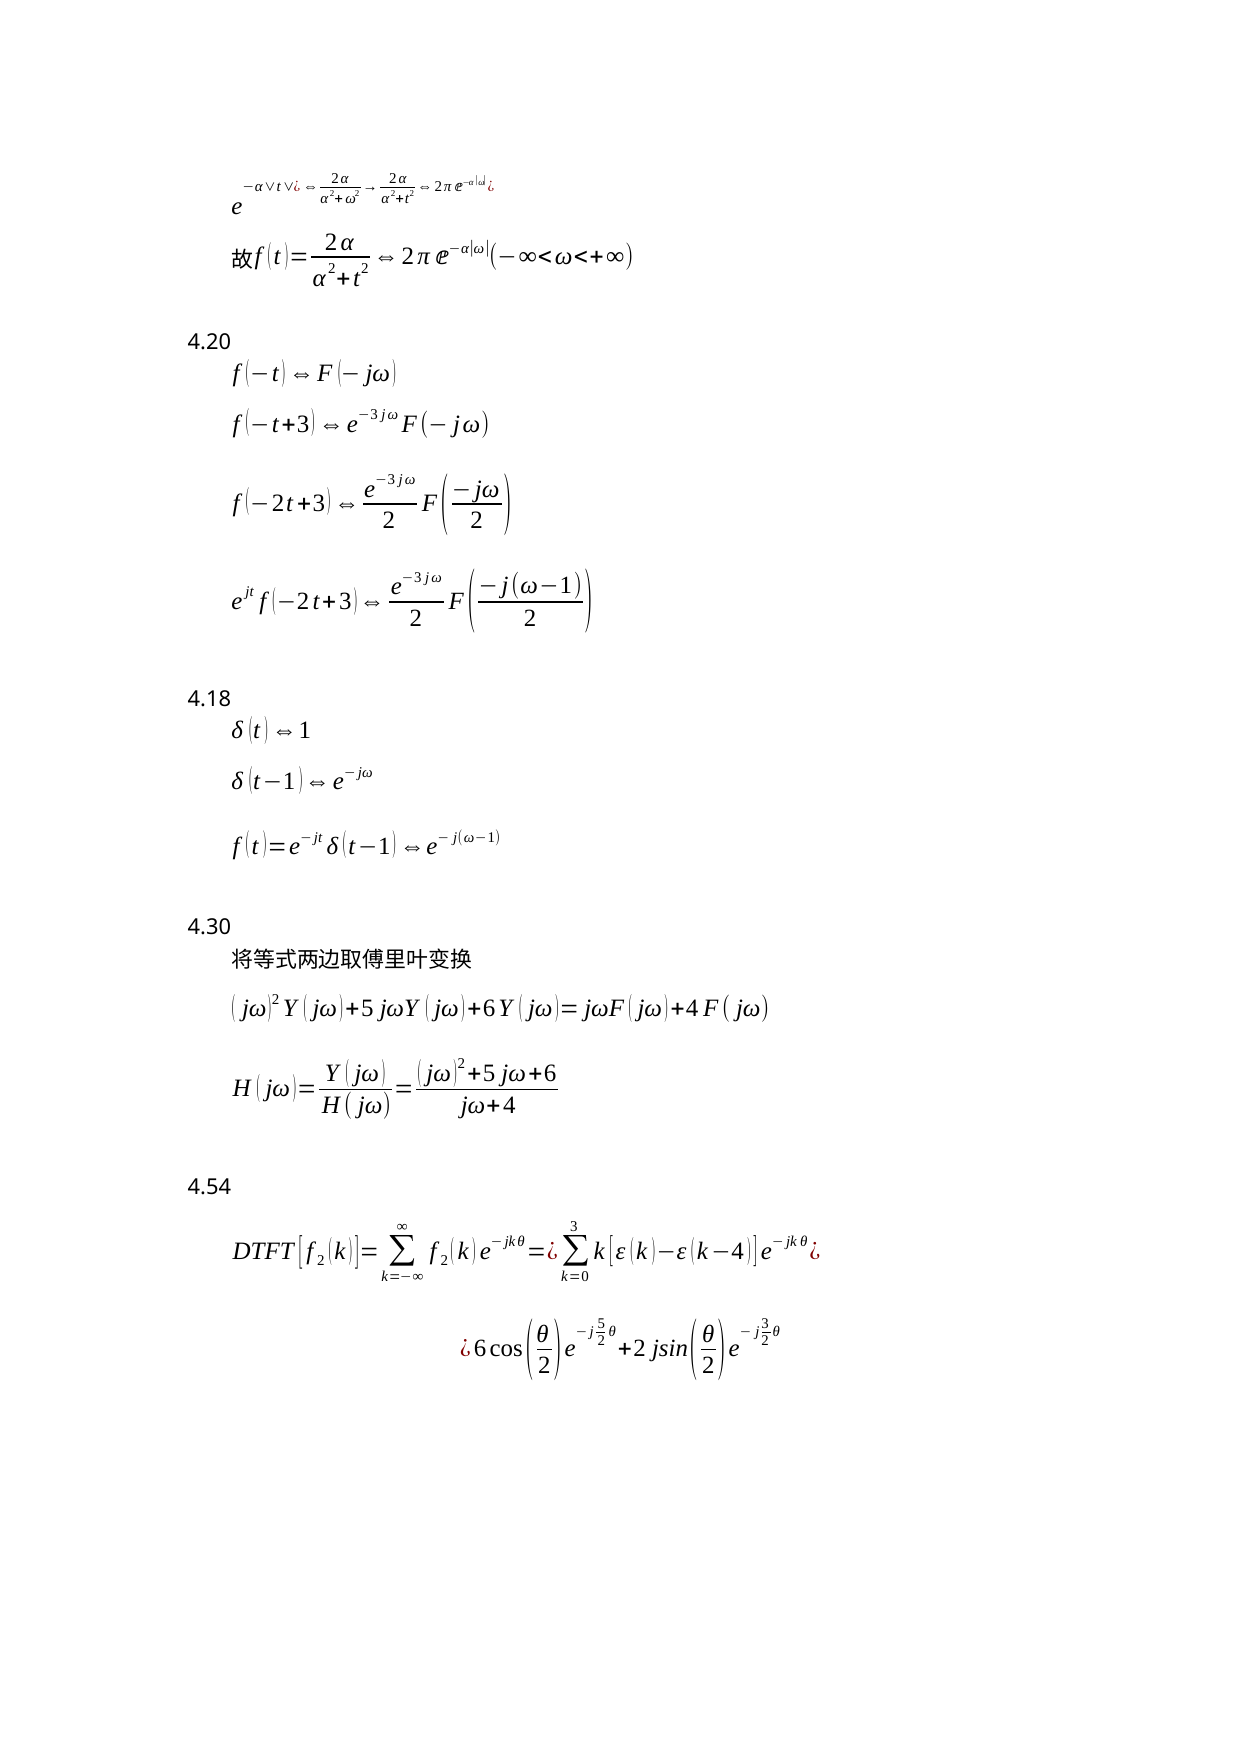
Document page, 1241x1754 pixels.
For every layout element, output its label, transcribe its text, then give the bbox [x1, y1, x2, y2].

text 4.54 [187, 1169, 1053, 1202]
text 4.18 [187, 682, 1053, 714]
text 4.20 [187, 324, 1053, 357]
text 将等式两边取傅里叶变换 [187, 942, 1053, 974]
text 故 [187, 227, 1053, 292]
text 4.30 [187, 909, 1053, 942]
